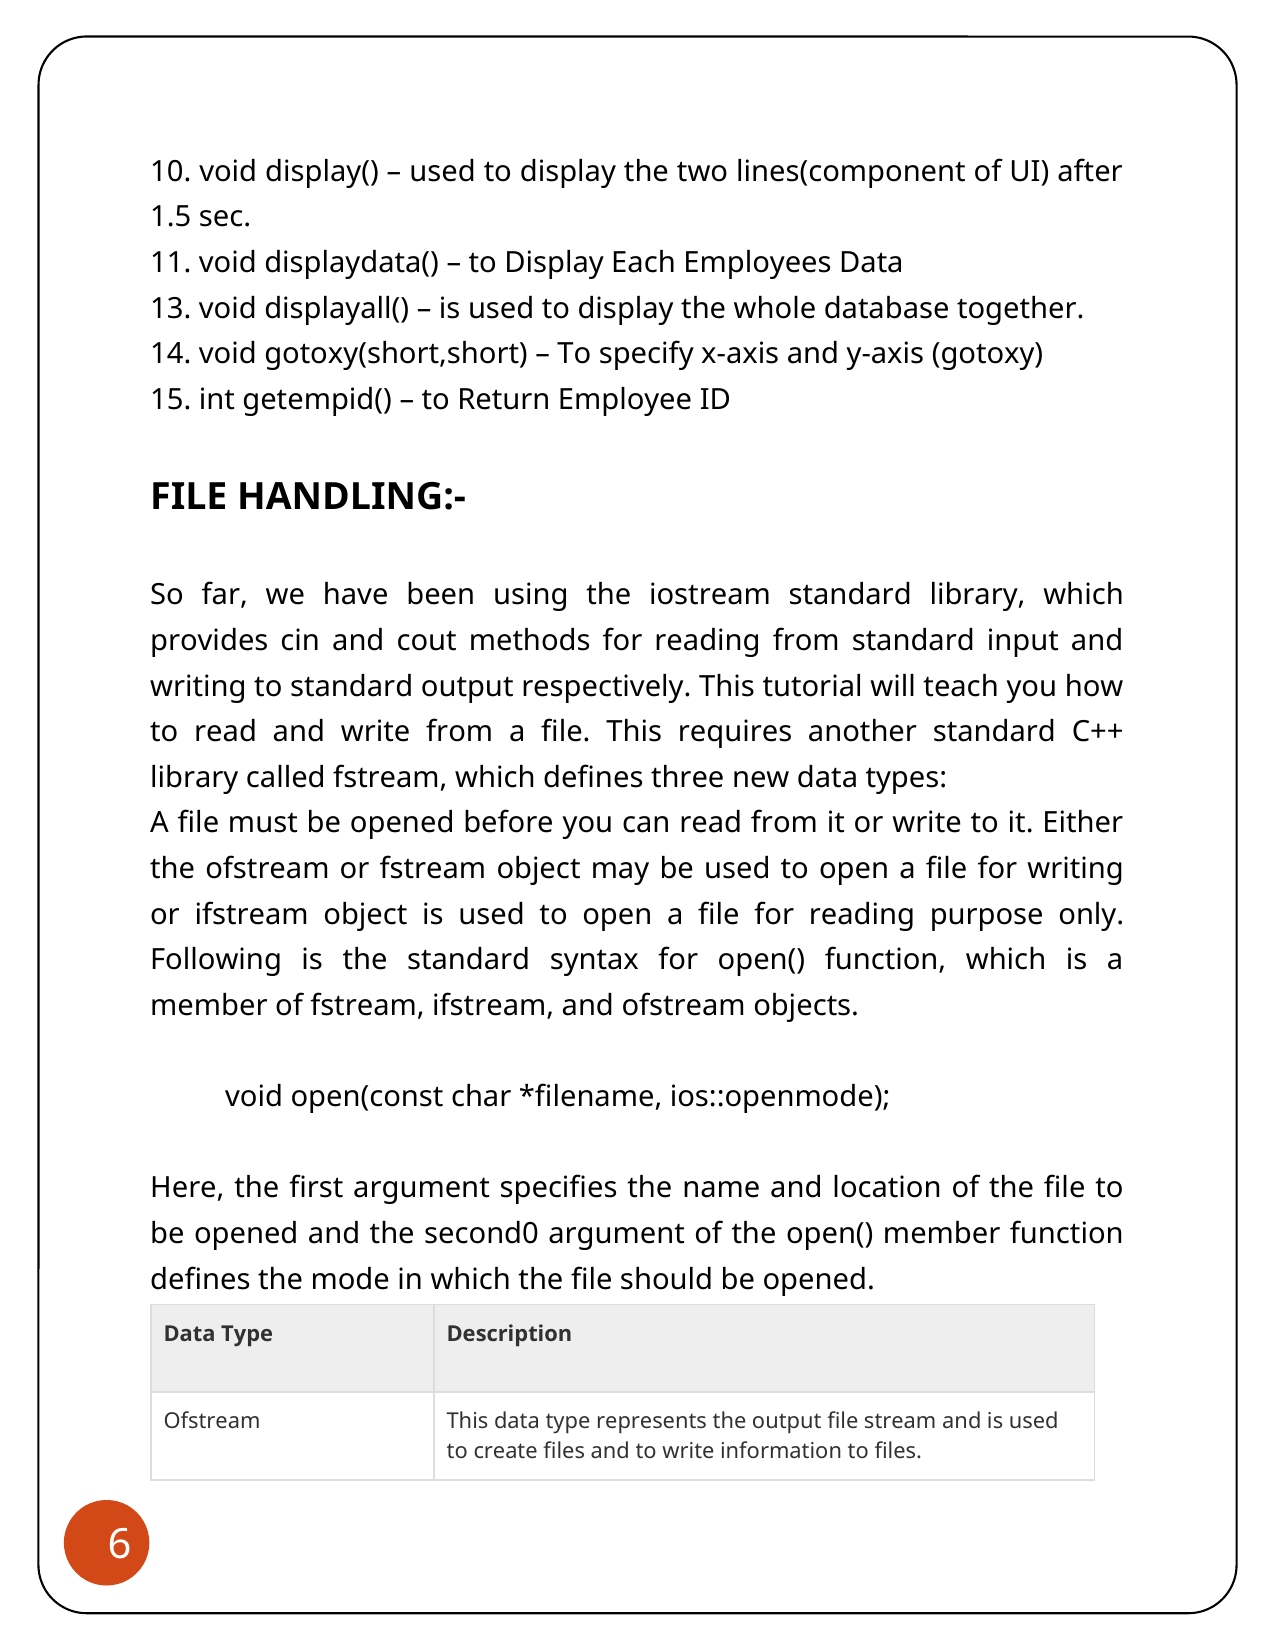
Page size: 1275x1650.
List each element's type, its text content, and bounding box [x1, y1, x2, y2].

text 13. void displayall() – is used to display the whole database together. [150, 287, 1125, 327]
text 14. void gotoxy(short,short) – To specify x-axis and y-axis (gotoxy) [150, 332, 1125, 372]
text 15. int getempid() – to Return Employee ID [150, 378, 1125, 418]
text A file must be opened before you can read from it or write to it. Either the ofstream or fstream object may be used to open a file for writing or ifstream object is used to open a file for reading purpose only. Following is the standard syntax for open() function, which is a member of fstream, ifstream, and ofstream objects. [150, 802, 1125, 1024]
text FILE HANDLING:- [150, 469, 1125, 520]
text 10. void display() – used to display the two lines(component of UI) after 1.5 sec. [150, 150, 1125, 235]
text Here, the first argument specifies the name and location of the file to be opened and the second0 argument of the open() member function defines the mode in which the file should be opened. [150, 1167, 1125, 1298]
table_cell This data type represents the output file stream and is used to create files and to write information to files. [435, 1393, 1094, 1479]
text So far, we have been using the iostream standard library, which provides cin and cout methods for reading from standard input and writing to standard output respectively. This tutorial will teach you how to read and write from a file. This requires another standard C++ library called fstream, which defines three new data types: [150, 574, 1125, 796]
text 11. void displaydata() – to Display Each Employees Data [150, 241, 1125, 281]
table_header Data Type [152, 1305, 433, 1391]
text void open(const char *filename, ios::openmode); [150, 1076, 1125, 1115]
table_header Description [435, 1305, 1094, 1391]
table_cell Ofstream [152, 1393, 433, 1479]
